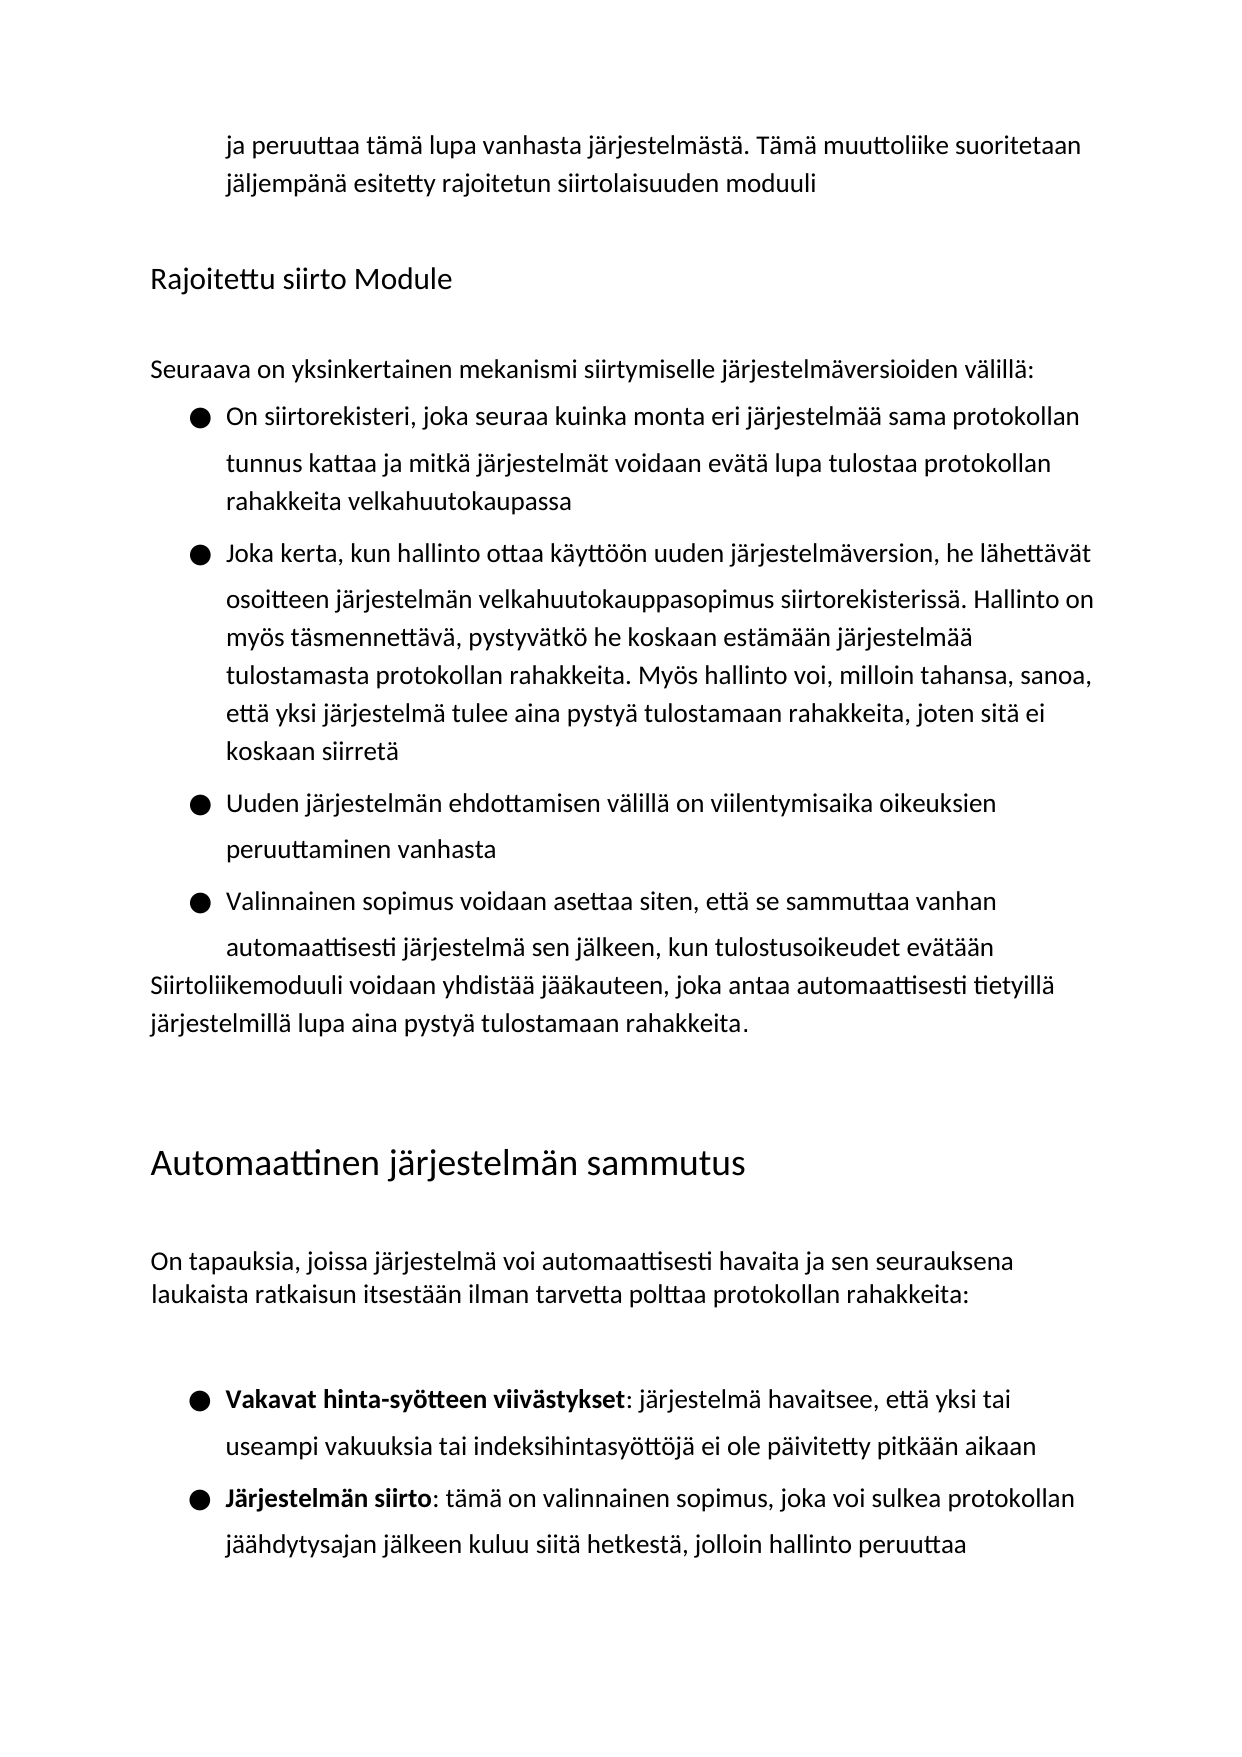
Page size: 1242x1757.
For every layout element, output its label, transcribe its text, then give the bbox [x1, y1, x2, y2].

text Siirtoliikemoduuli voidaan yhdistää jääkauteen, joka antaa automaattisesti tietyillä järjestelmillä lupa aina pystyä tulostamaan rahakkeita. [150, 968, 1103, 1039]
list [188, 128, 1094, 199]
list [188, 1467, 1094, 1561]
text On tapauksia, joissa järjestelmä voi automaattisesti havaita ja sen seurauksena laukaista ratkaisun itsestään ilman tarvetta polttaa protokollan rahakkeita: [150, 1244, 1094, 1310]
list Valinnainen sopimus voidaan asettaa siten, että se sammuttaa vanhan automaattisesti järjestelmä sen jälkeen, kun tulostusoikeudet evätään [188, 870, 1103, 964]
text Rajoitettu siirto Module [150, 259, 1103, 297]
list Vakavat hinta-syötteen viivästykset: järjestelmä havaitsee, että yksi tai useampi vakuuksia tai indeksihintasyöttöjä ei ole päivitetty pitkään aikaan [188, 1369, 1094, 1462]
list On siirtorekisteri, joka seuraa kuinka monta eri järjestelmää sama protokollan tunnus kattaa ja mitkä järjestelmät voidaan evätä lupa tulostaa protokollan rahakkeita velkahuutokaupassa [188, 386, 1103, 517]
text Seuraava on yksinkertainen mekanismi siirtymiselle järjestelmäversioiden välillä: [150, 353, 1103, 386]
text Automaattinen järjestelmän sammutus [150, 1139, 1094, 1185]
list Uuden järjestelmän ehdottamisen välillä on viilentymisaika oikeuksien peruuttaminen vanhasta [188, 772, 1103, 865]
list Joka kerta, kun hallinto ottaa käyttöön uuden järjestelmäversion, he lähettävät osoitteen järjestelmän velkahuutokauppasopimus siirtorekisterissä. Hallinto on myös täsmennettävä, pystyvätkö he koskaan estämään järjestelmää tulostamasta protokollan rahakkeita. Myös hallinto voi, milloin tahansa, sanoa, että yksi järjestelmä tulee aina pystyä tulostamaan rahakkeita, joten sitä ei koskaan siirretä [188, 522, 1103, 767]
